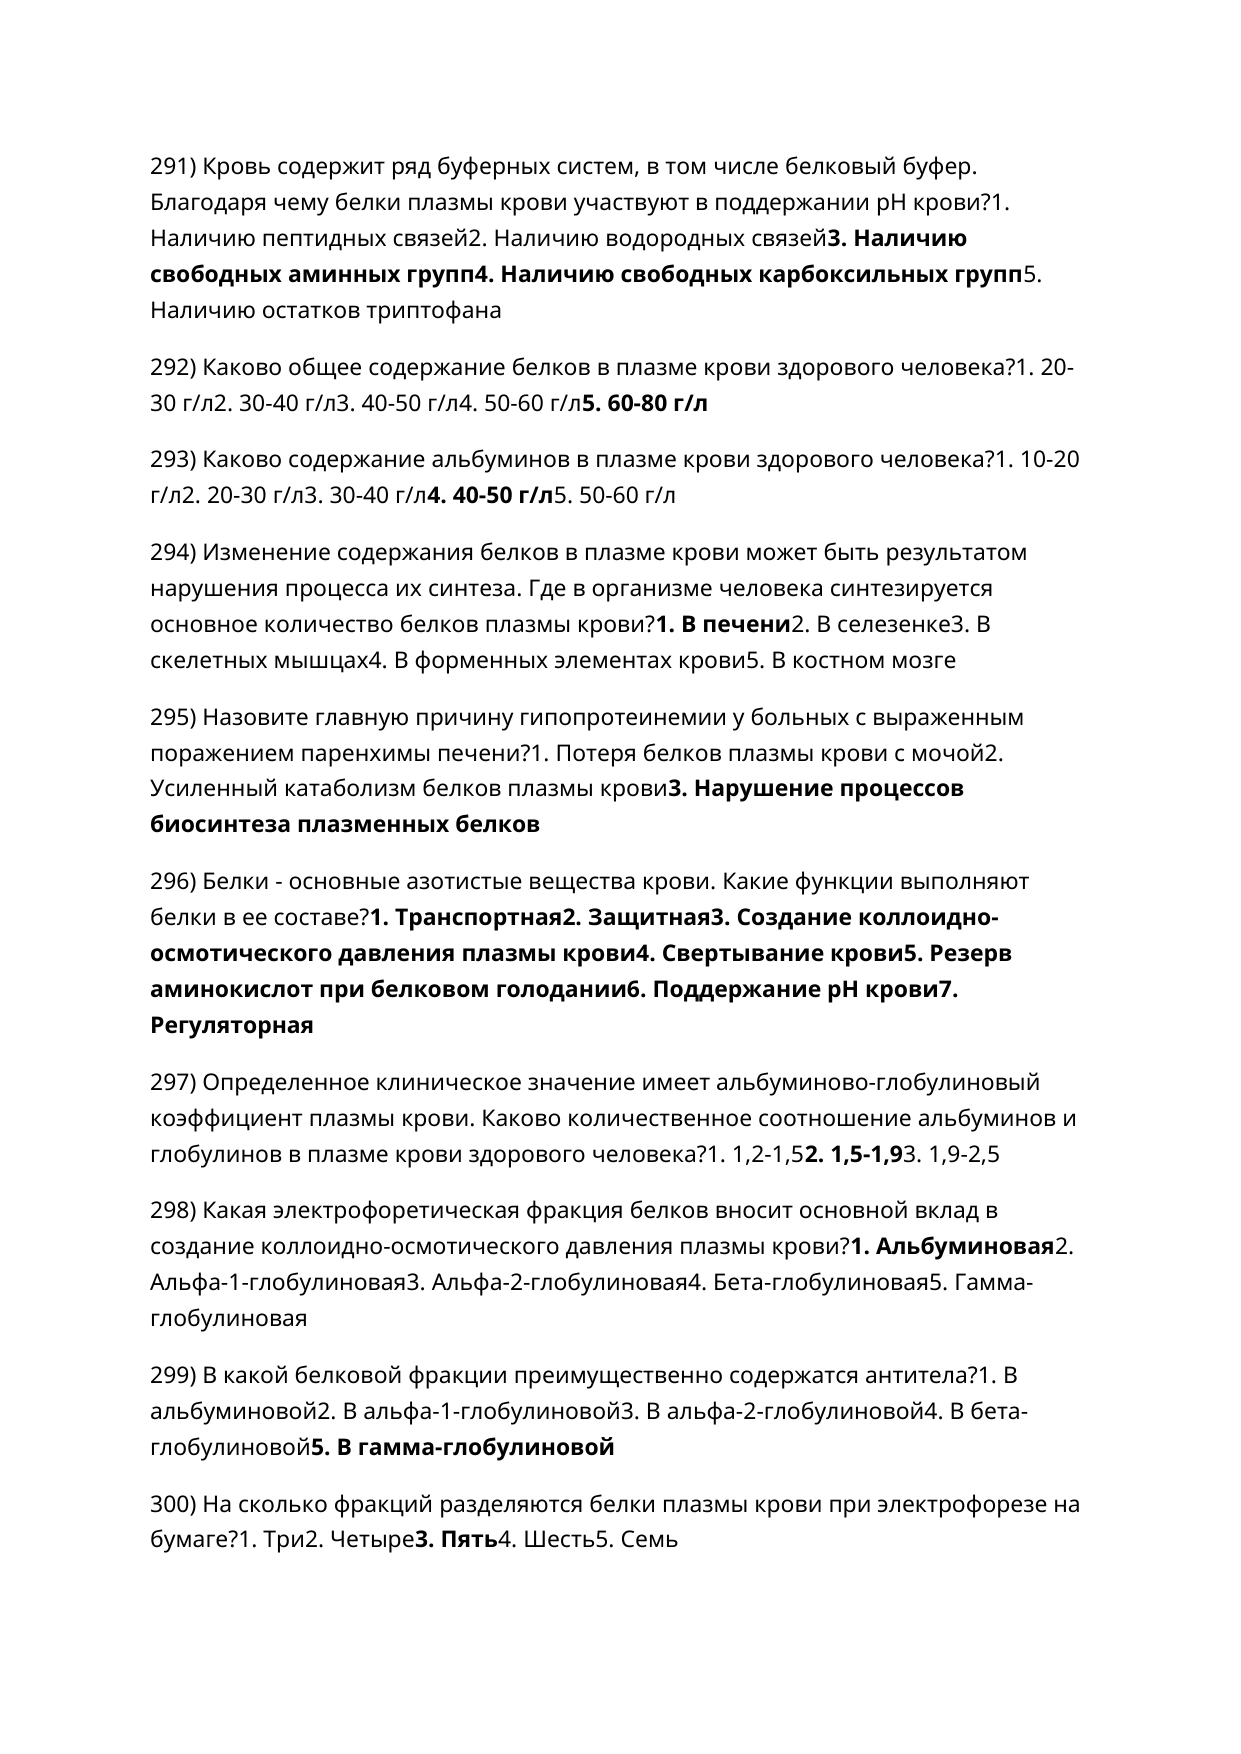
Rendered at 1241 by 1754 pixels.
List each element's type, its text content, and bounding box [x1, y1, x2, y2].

text 297) Определенное клиническое значение имеет альбуминово-глобулиновый коэффициент плазмы крови. Каково количественное соотношение альбуминов и глобулинов в плазме крови здорового человека? 1. 1,2-1,5 2. 1,5-1,9 3. 1,9-2,5 [150, 1066, 1090, 1169]
text 293) Каково содержание альбуминов в плазме крови здорового человека? 1. 10-20 г/л 2. 20-30 г/л 3. 30-40 г/л 4. 40-50 г/л 5. 50-60 г/л [150, 443, 1090, 510]
text 296) Белки - основные азотистые вещества крови. Какие функции выполняют белки в ее составе? 1. Транспортная 2. Защитная 3. Создание коллоидно-осмотического давления плазмы крови 4. Свертывание крови 5. Резерв аминокислот при белковом голодании 6. Поддержание рН крови 7. Регуляторная [150, 865, 1090, 1040]
text 292) Каково общее содержание белков в плазме крови здорового человека? 1. 20-30 г/л 2. 30-40 г/л 3. 40-50 г/л 4. 50-60 г/л 5. 60-80 г/л [150, 351, 1090, 418]
text 300) На сколько фракций разделяются белки плазмы крови при электрофорезе на бумаге? 1. Три 2. Четыре 3. Пять 4. Шесть 5. Семь [150, 1487, 1090, 1555]
text 299) В какой белковой фракции преимущественно содержатся антитела? 1. В альбуминовой 2. В альфа-1-глобулиновой 3. В альфа-2-глобулиновой 4. В бета-глобулиновой 5. В гамма-глобулиновой [150, 1359, 1090, 1462]
text 294) Изменение содержания белков в плазме крови может быть результатом нарушения процесса их синтеза. Где в организме человека синтезируется основное количество белков плазмы крови? 1. В печени 2. В селезенке 3. В скелетных мышцах 4. В форменных элементах крови 5. В костном мозге [150, 536, 1090, 675]
text 298) Какая электрофоретическая фракция белков вносит основной вклад в создание коллоидно-осмотического давления плазмы крови? 1. Альбуминовая 2. Альфа-1-глобулиновая 3. Альфа-2-глобулиновая 4. Бета-глобулиновая 5. Гамма-глобулиновая [150, 1194, 1090, 1333]
text 295) Назовите главную причину гипопротеинемии у больных с выраженным поражением паренхимы печени? 1. Потеря белков плазмы крови с мочой 2. Усиленный катаболизм белков плазмы крови 3. Нарушение процессов биосинтеза плазменных белков [150, 701, 1090, 839]
text 291) Кровь содержит ряд буферных систем, в том числе белковый буфер. Благодаря чему белки плазмы крови участвуют в поддержании рН крови? 1. Наличию пептидных связей 2. Наличию водородных связей 3. Наличию свободных аминных групп 4. Наличию свободных карбоксильных групп 5. Наличию остатков триптофана [150, 150, 1090, 325]
